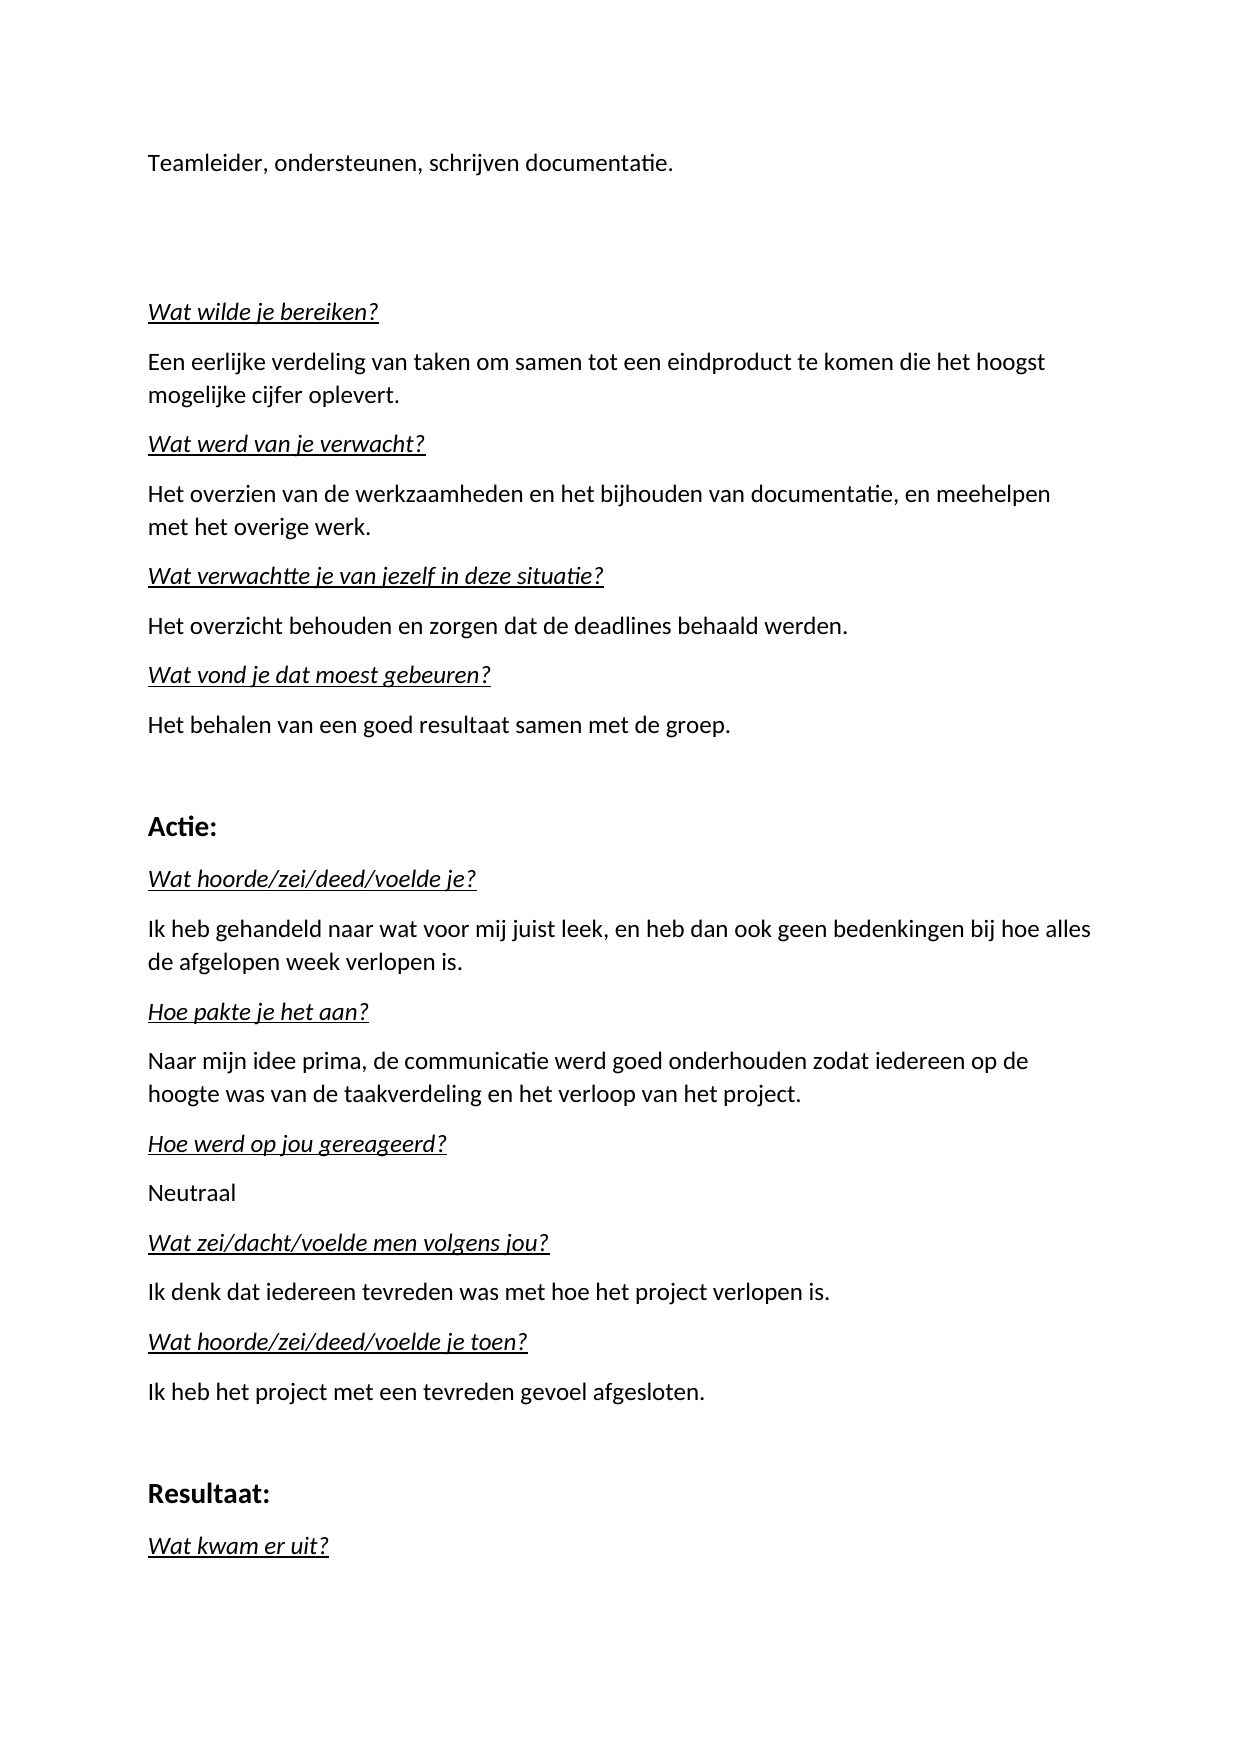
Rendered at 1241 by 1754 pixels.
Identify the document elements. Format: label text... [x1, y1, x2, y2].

text Wat verwachtte je van jezelf in deze situatie? [148, 561, 1093, 591]
text Hoe werd op jou gereageerd? [148, 1128, 1093, 1158]
text Wat zei/dacht/voelde men volgens jou? [148, 1227, 1093, 1257]
text Wat hoorde/zei/deed/voelde je? [148, 863, 1093, 894]
text Teamleider, ondersteunen, schrijven documentatie. [148, 148, 1093, 178]
text Hoe pakte je het aan? [148, 996, 1093, 1026]
text Het behalen van een goed resultaat samen met de groep. [148, 709, 1093, 740]
text Ik denk dat iedereen tevreden was met hoe het project verlopen is. [148, 1276, 1093, 1307]
text Wat kwam er uit? [148, 1530, 1093, 1560]
text Een eerlijke verdeling van taken om samen tot een eindproduct te komen die het hoogst mogelijke cijfer oplevert. [148, 346, 1093, 409]
text Resultaat: [148, 1475, 1093, 1510]
text Wat wilde je bereiken? [148, 296, 1093, 327]
text Wat hoorde/zei/deed/voelde je toen? [148, 1326, 1093, 1357]
text Ik heb het project met een tevreden gevoel afgesloten. [148, 1376, 1093, 1406]
text Wat werd van je verwacht? [148, 428, 1093, 459]
text Het overzicht behouden en zorgen dat de deadlines behaald werden. [148, 610, 1093, 641]
text Wat vond je dat moest gebeuren? [148, 660, 1093, 690]
text Neutraal [148, 1177, 1093, 1208]
text Het overzien van de werkzaamheden en het bijhouden van documentatie, en meehelpen met het overige werk. [148, 478, 1093, 541]
text Ik heb gehandeld naar wat voor mij juist leek, en heb dan ook geen bedenkingen bij hoe alles de afgelopen week verlopen is. [148, 913, 1093, 977]
text Actie: [148, 808, 1093, 844]
text Naar mijn idee prima, de communicatie werd goed onderhouden zodat iedereen op de hoogte was van de taakverdeling en het verloop van het project. [148, 1045, 1093, 1109]
